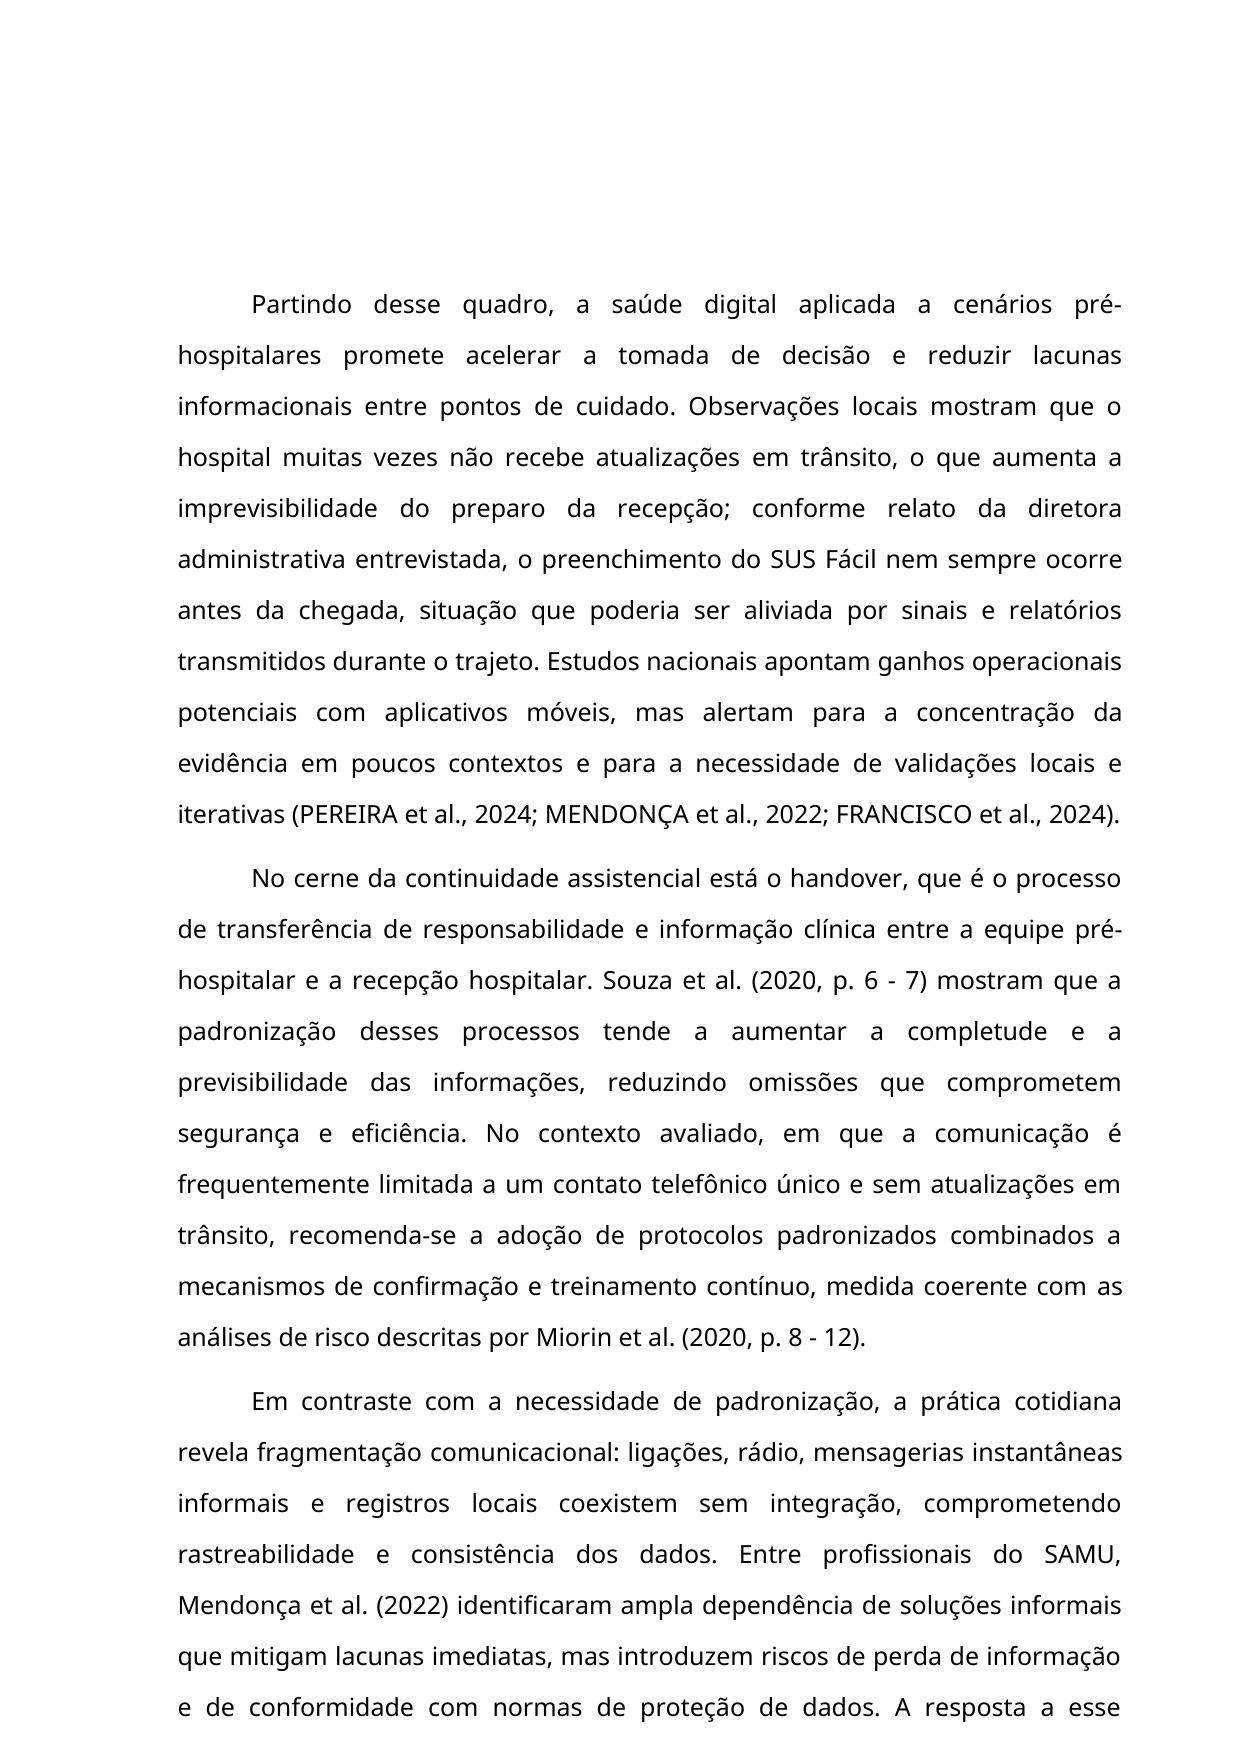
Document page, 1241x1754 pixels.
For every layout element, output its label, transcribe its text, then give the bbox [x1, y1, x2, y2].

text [177, 1383, 1123, 1724]
text No cerne da continuidade assistencial está o handover, que é o processo de transferência de responsabilidade e informação clínica entre a equipe pré-hospitalar e a recepção hospitalar. Souza et al. (2020, p. 6 - 7) mostram que a padronização desses processos tende a aumentar a completude e a previsibilidade das informações, reduzindo omissões que comprometem segurança e eficiência. No contexto avaliado, em que a comunicação é frequentemente limitada a um contato telefônico único e sem atualizações em trânsito, recomenda-se a adoção de protocolos padronizados combinados a mecanismos de confirmação e treinamento contínuo, medida coerente com as análises de risco descritas por Miorin et al. (2020, p. 8 - 12). [177, 861, 1123, 1354]
text Partindo desse quadro, a saúde digital aplicada a cenários pré-hospitalares promete acelerar a tomada de decisão e reduzir lacunas informacionais entre pontos de cuidado. Observações locais mostram que o hospital muitas vezes não recebe atualizações em trânsito, o que aumenta a imprevisibilidade do preparo da recepção; conforme relato da diretora administrativa entrevistada, o preenchimento do SUS Fácil nem sempre ocorre antes da chegada, situação que poderia ser aliviada por sinais e relatórios transmitidos durante o trajeto. Estudos nacionais apontam ganhos operacionais potenciais com aplicativos móveis, mas alertam para a concentração da evidência em poucos contextos e para a necessidade de validações locais e iterativas (PEREIRA et al., 2024; MENDONÇA et al., 2022; FRANCISCO et al., 2024). [177, 287, 1123, 831]
